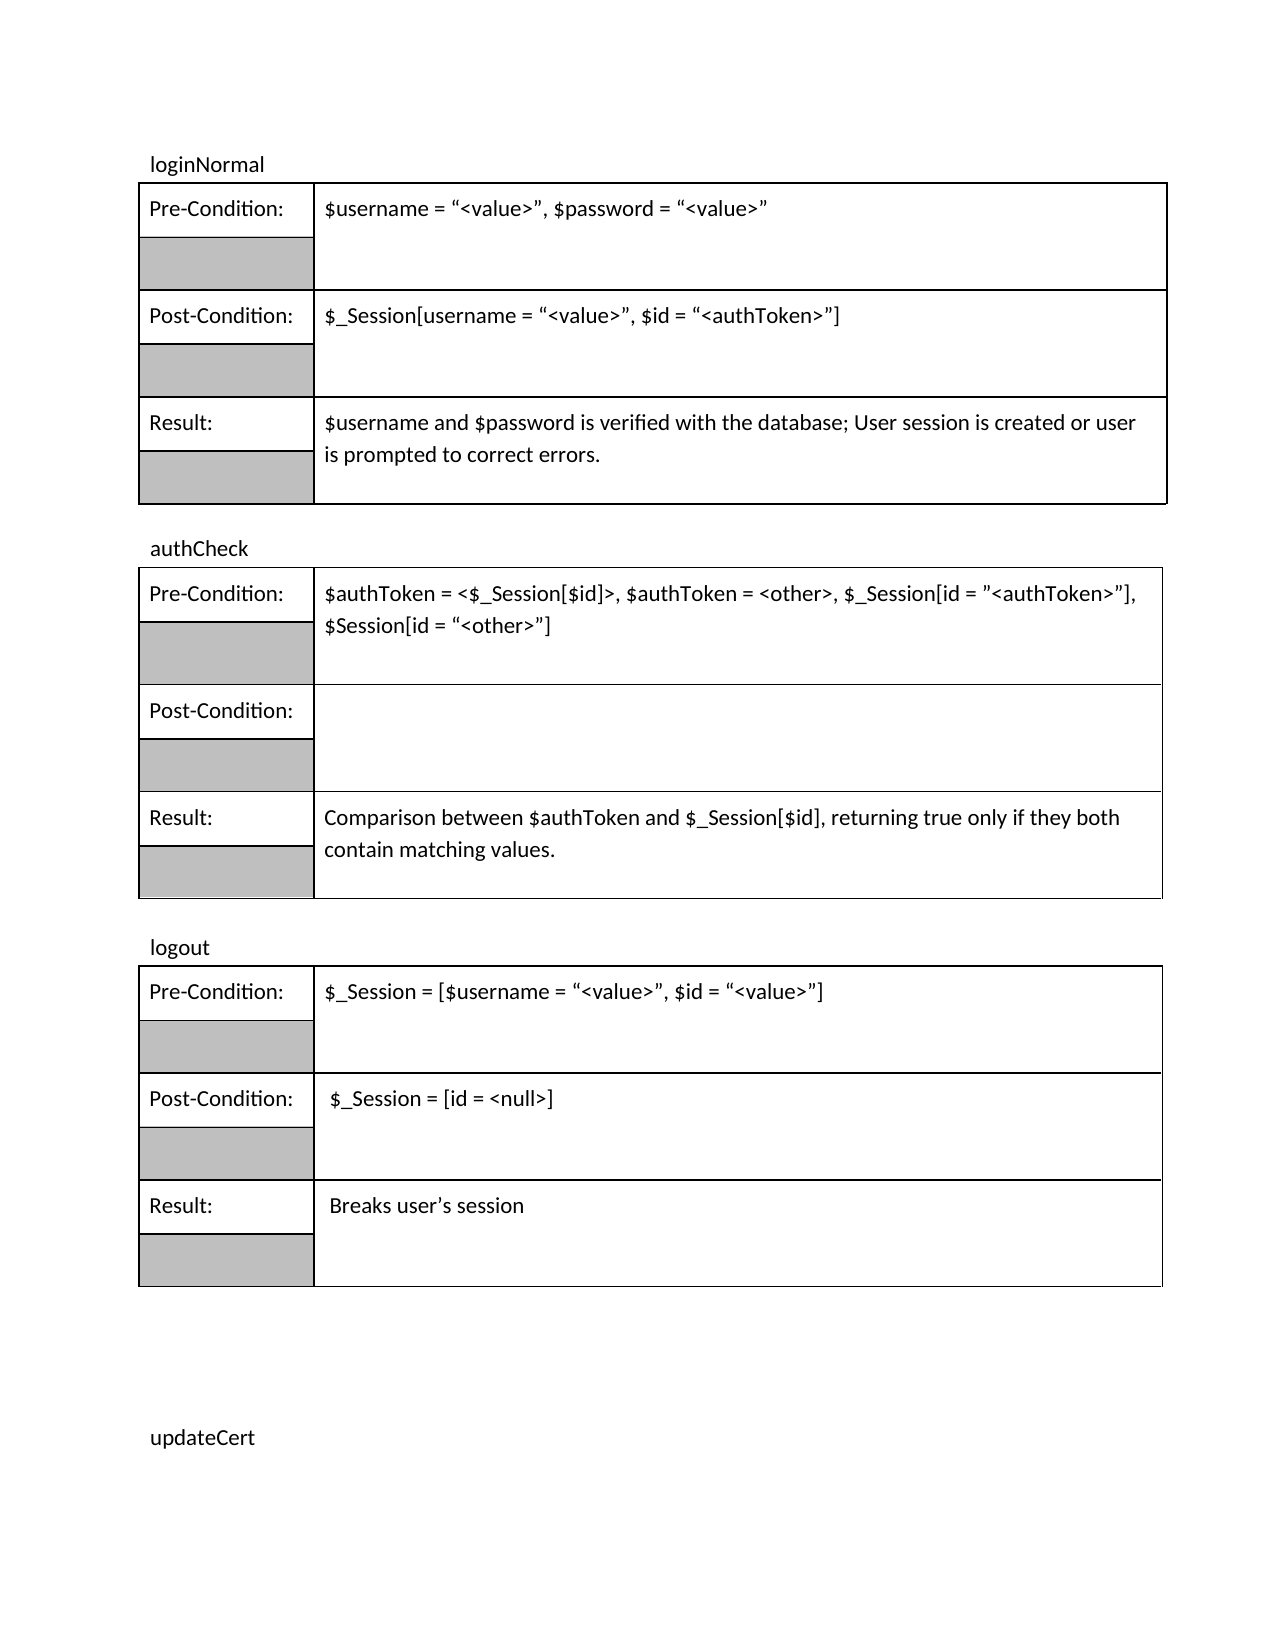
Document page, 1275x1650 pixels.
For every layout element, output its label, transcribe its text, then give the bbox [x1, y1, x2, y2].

table_header $username = “<value>”, $password = “<value>” [315, 184, 1166, 289]
text authCheck [150, 534, 1125, 563]
table_cell [140, 238, 313, 289]
table_header Pre-Condition: [140, 184, 313, 236]
table_cell Comparison between $authToken and $_Session[$id], returning true only if they both contain matching values. [315, 791, 1162, 897]
table_cell [140, 623, 313, 684]
table_cell Result: [140, 792, 313, 845]
table_cell Breaks user’s session [315, 1179, 1162, 1286]
text loginNormal [150, 150, 1125, 178]
table_cell $_Session[username = “<value>”, $id = “<authToken>”] [315, 291, 1166, 396]
table_cell Result: [140, 1181, 313, 1233]
table_cell [140, 847, 313, 897]
table_cell [140, 740, 313, 791]
table_cell [140, 345, 313, 396]
text updateCert [150, 1423, 1125, 1451]
table_cell $username and $password is verified with the database; User session is created or user is prompted to correct errors. [315, 398, 1166, 503]
table_cell [140, 1235, 313, 1286]
table_header Pre-Condition: [140, 967, 313, 1019]
table_header Pre-Condition: [140, 568, 313, 621]
table_cell Result: [140, 398, 313, 450]
table_cell Post-Condition: [140, 1074, 313, 1126]
text logout [150, 933, 1125, 961]
table_cell [315, 684, 1162, 791]
table_cell Post-Condition: [140, 685, 313, 738]
table_cell Post-Condition: [140, 291, 313, 343]
table_header $_Session = [$username = “<value>”, $id = “<value>”] [315, 967, 1162, 1072]
table_cell [140, 1021, 313, 1072]
table_cell [140, 1128, 313, 1179]
table_cell [140, 452, 313, 503]
table_header $authToken = <$_Session[$id]>, $authToken = <other>, $_Session[id = ”<authToken>”], $Session[id = “<other>”] [315, 568, 1162, 684]
table_cell $_Session = [id = <null>] [315, 1072, 1162, 1179]
